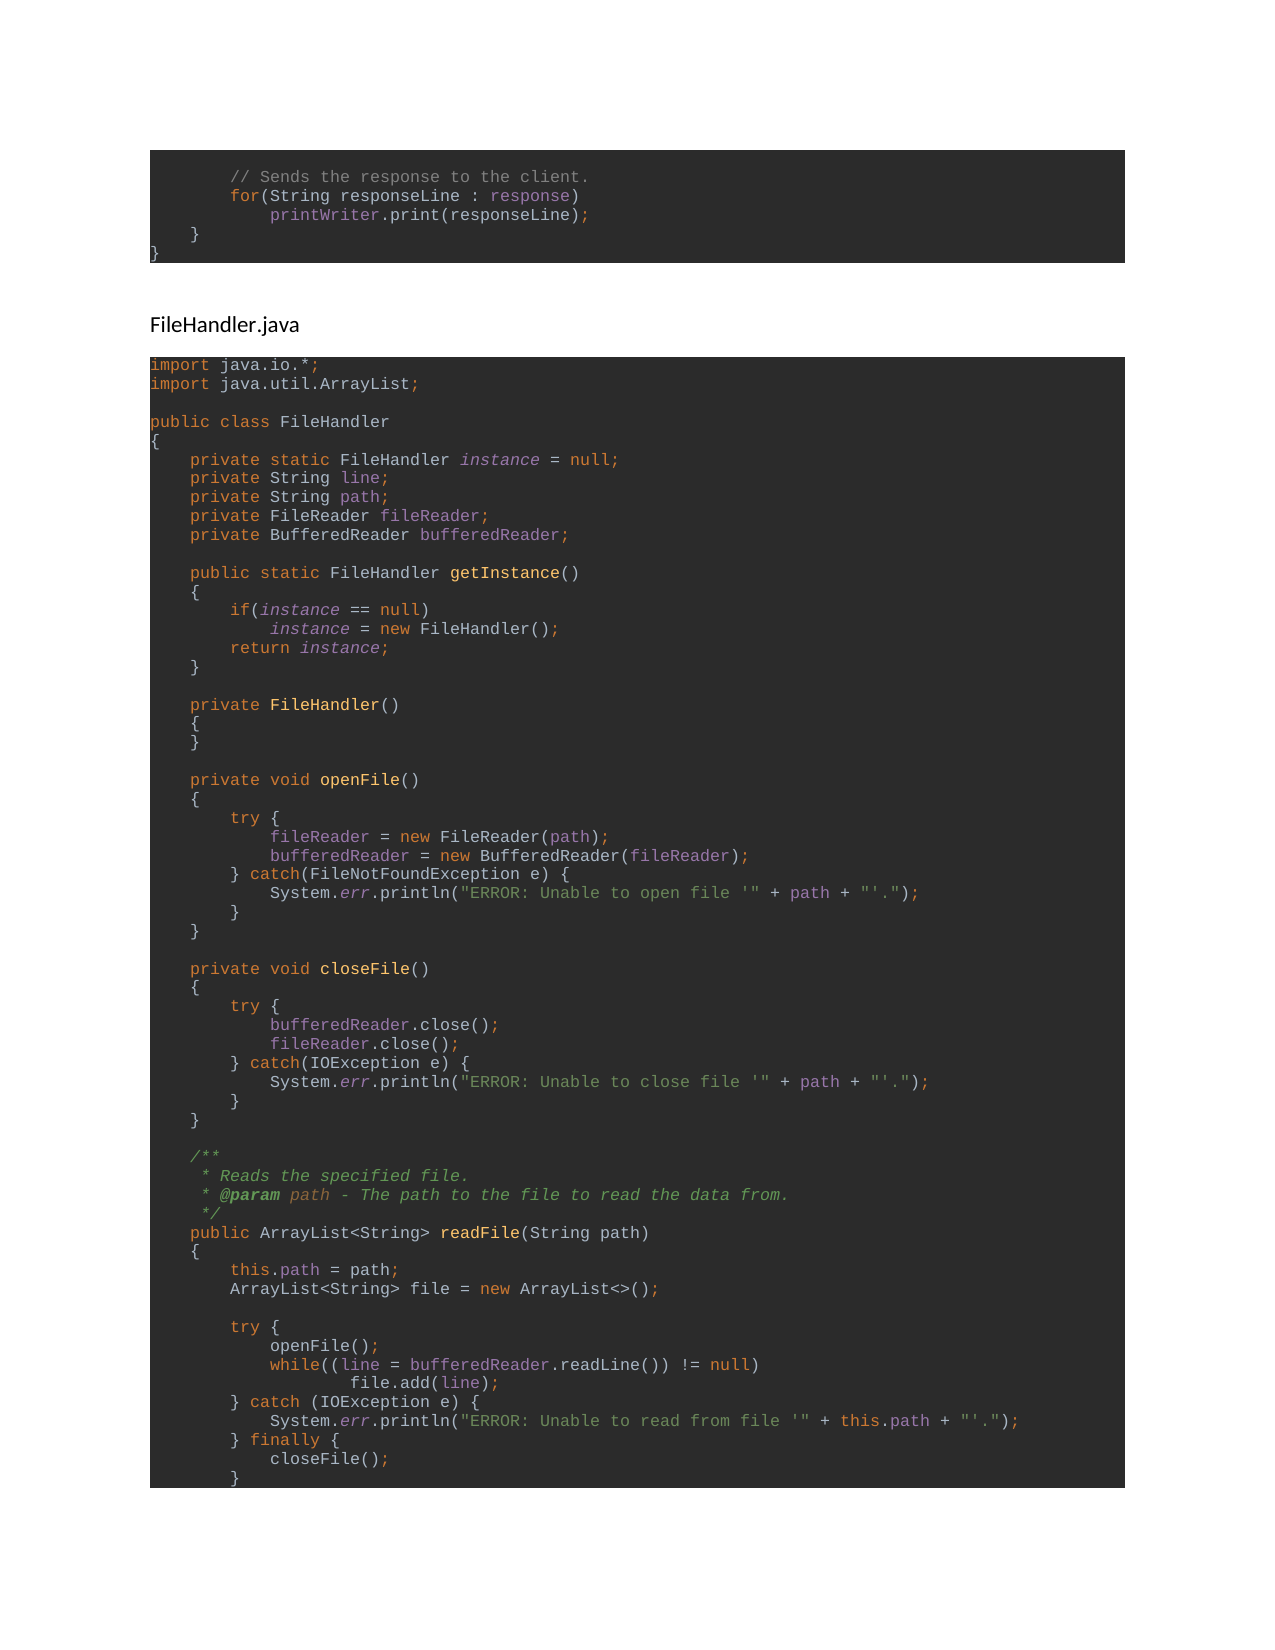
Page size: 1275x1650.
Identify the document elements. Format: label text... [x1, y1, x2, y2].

text FileHandler.java [150, 310, 1125, 338]
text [150, 357, 1125, 1488]
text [150, 150, 1125, 263]
